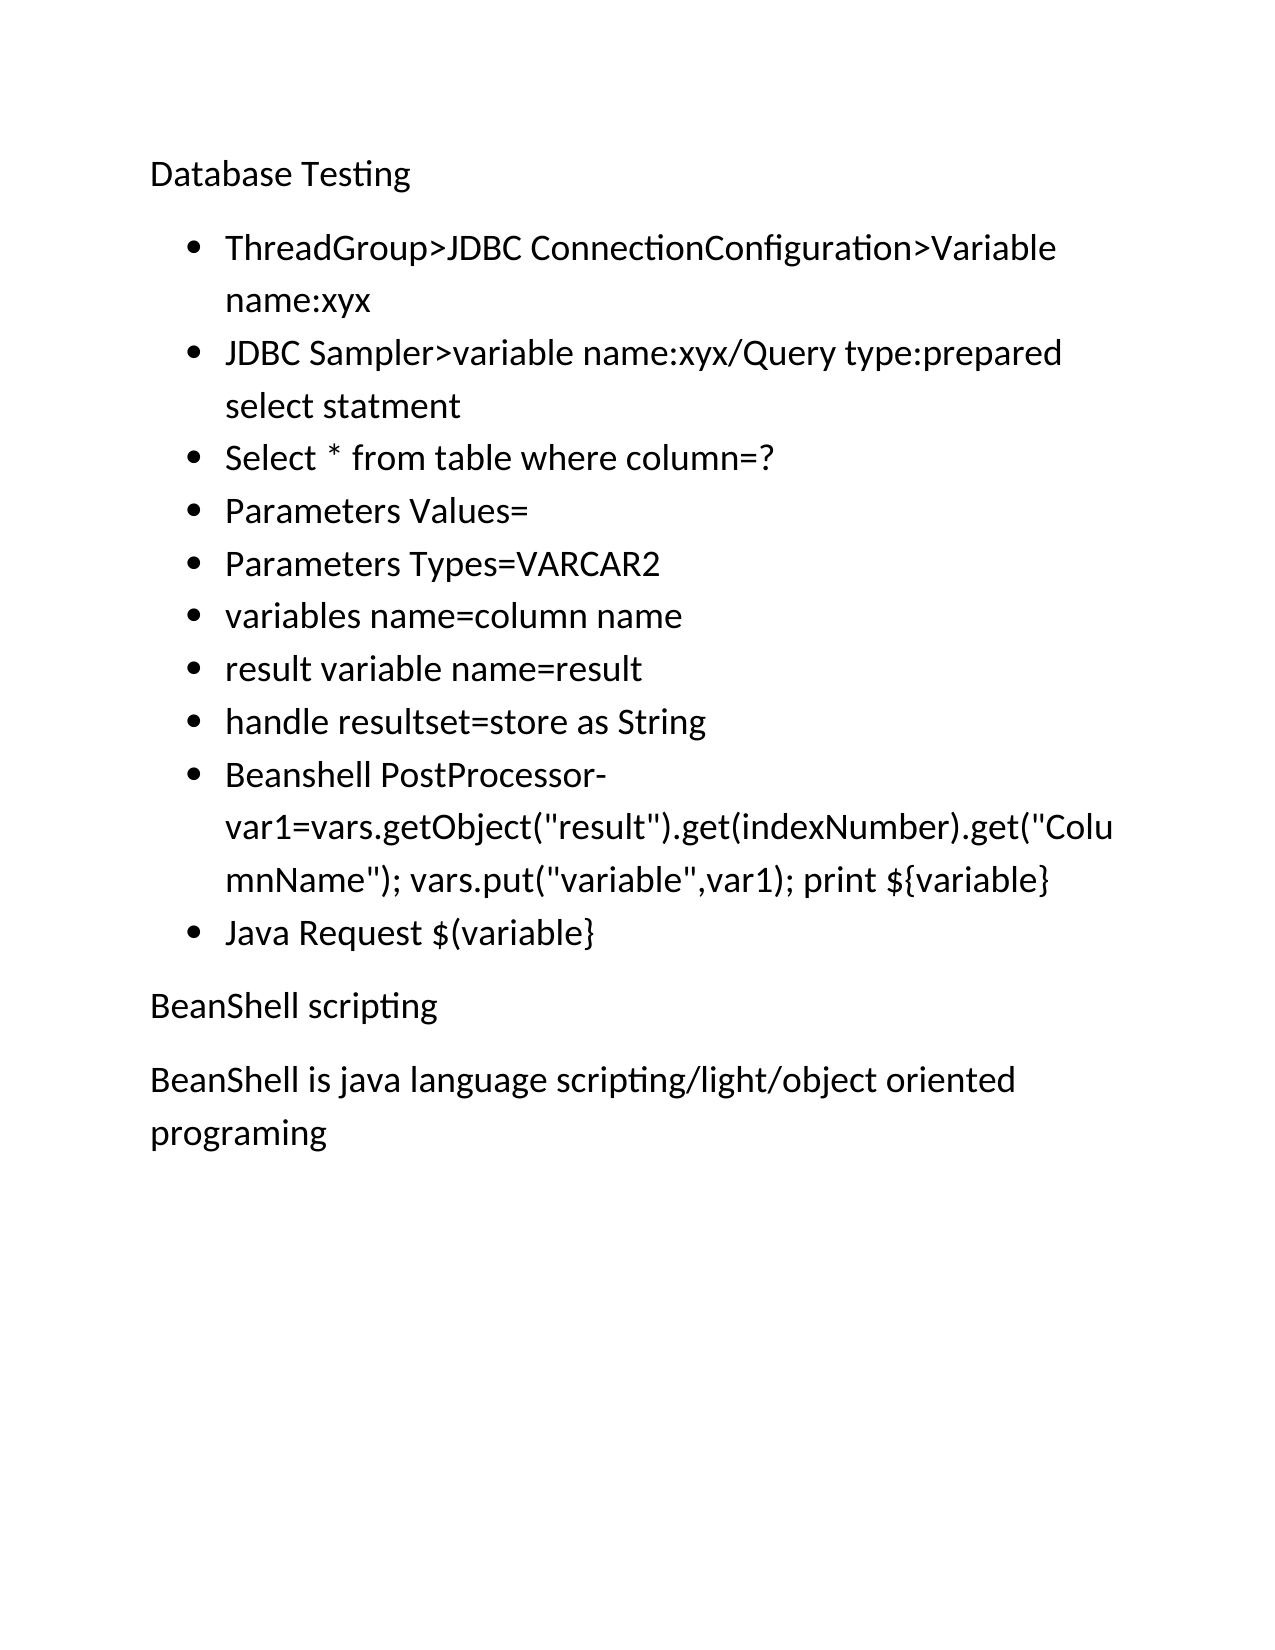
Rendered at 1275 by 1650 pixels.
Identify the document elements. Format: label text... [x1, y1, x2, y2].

list handle resultset=store as String [187, 698, 1125, 744]
list result variable name=result [187, 645, 1125, 691]
list Parameters Types=VARCAR2 [187, 540, 1125, 586]
list variables name=column name [187, 592, 1125, 638]
list Beanshell PostProcessor- var1=vars.getObject("result").get(indexNumber).get("ColumnName"); vars.put("variable",var1); print ${variable} [187, 751, 1125, 902]
list ThreadGroup>JDBC ConnectionConfiguration>Variable name:xyx [187, 223, 1125, 322]
text BeanShell scripting [150, 982, 1125, 1028]
list Java Request $(variable} [187, 909, 1125, 954]
list Parameters Values= [187, 487, 1125, 533]
list Select * from table where column=? [187, 434, 1125, 480]
text BeanShell is java language scripting/light/object oriented programing [150, 1056, 1125, 1154]
list JDBC Sampler>variable name:xyx/Query type:prepared select statment [187, 329, 1125, 427]
text Database Testing [150, 150, 1125, 196]
